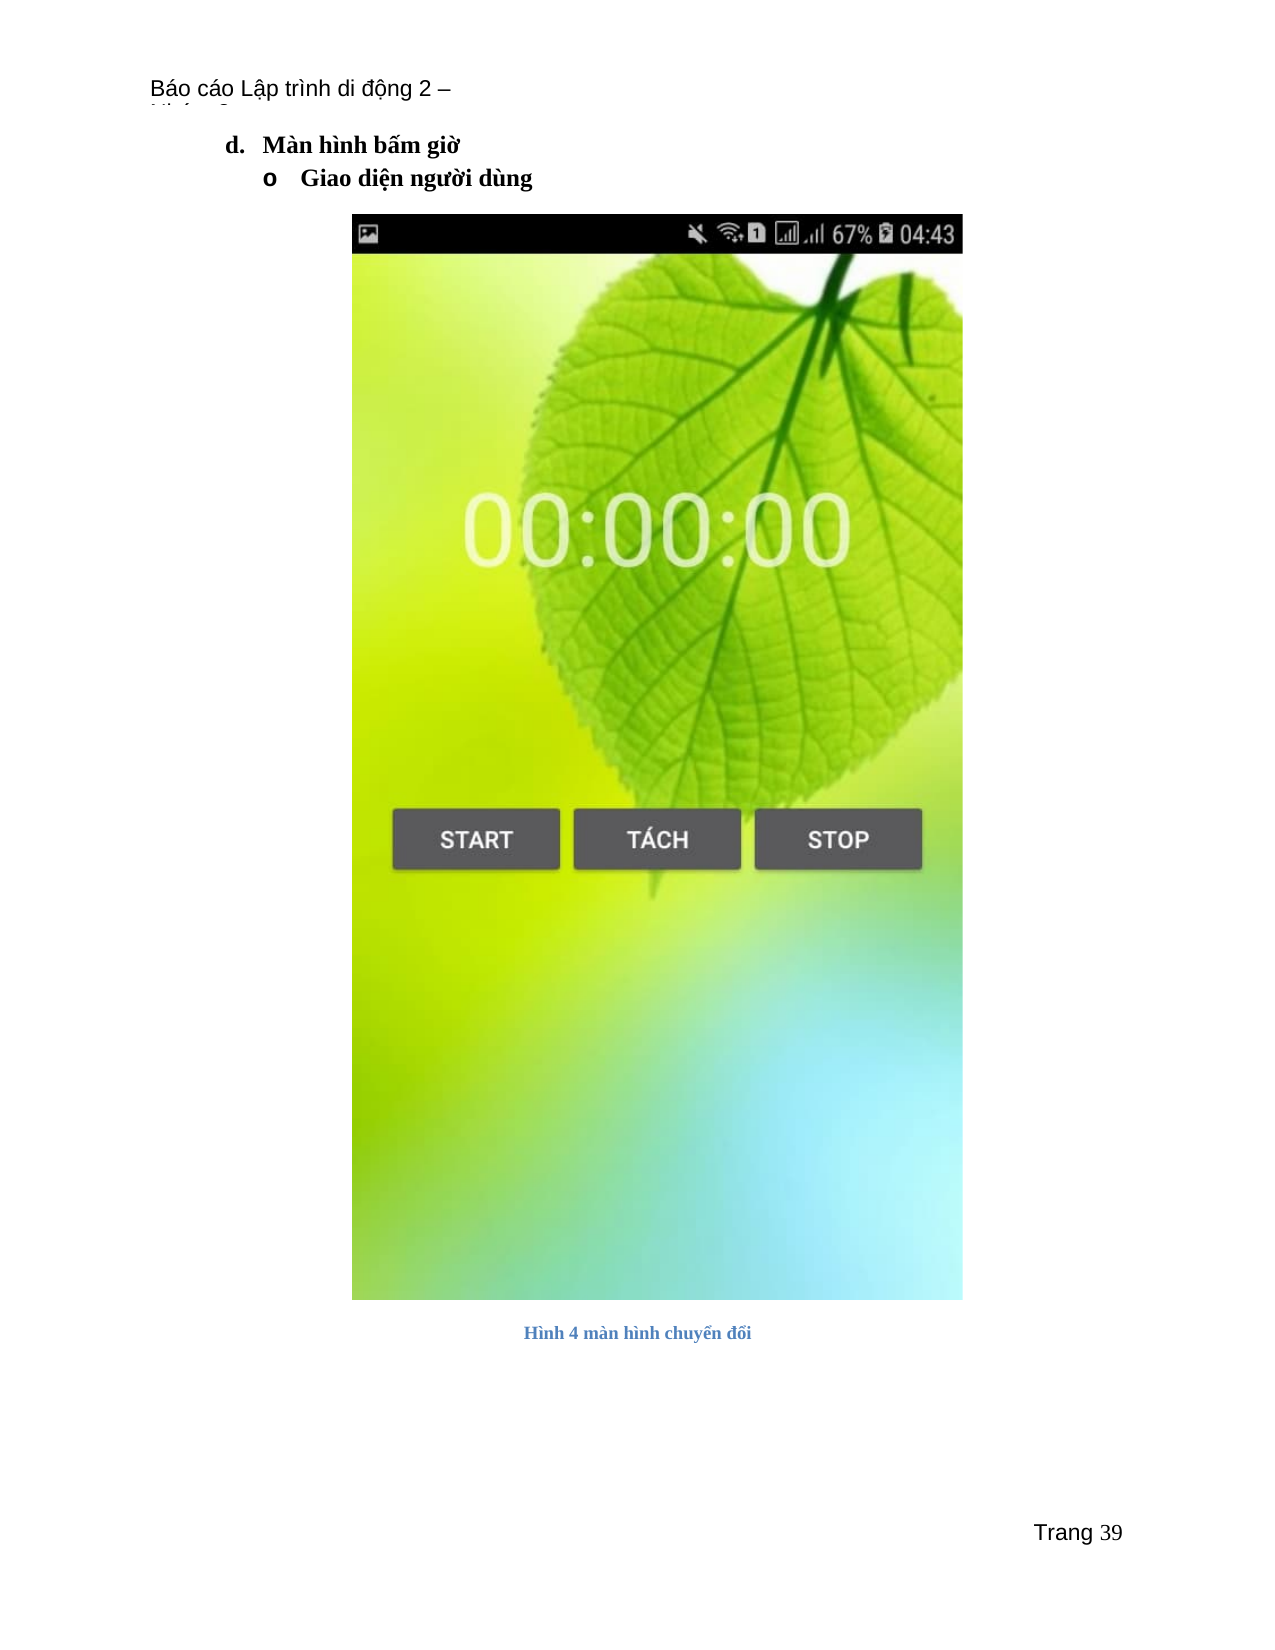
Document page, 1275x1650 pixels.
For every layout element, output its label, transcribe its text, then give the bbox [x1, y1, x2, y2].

picture [352, 214, 963, 1300]
text Hình 4 màn hình chuyển đổi [225, 1322, 1051, 1344]
subtitle Màn hình bấm giờ [225, 130, 1187, 159]
list Giao diện người dùng [225, 163, 1187, 194]
